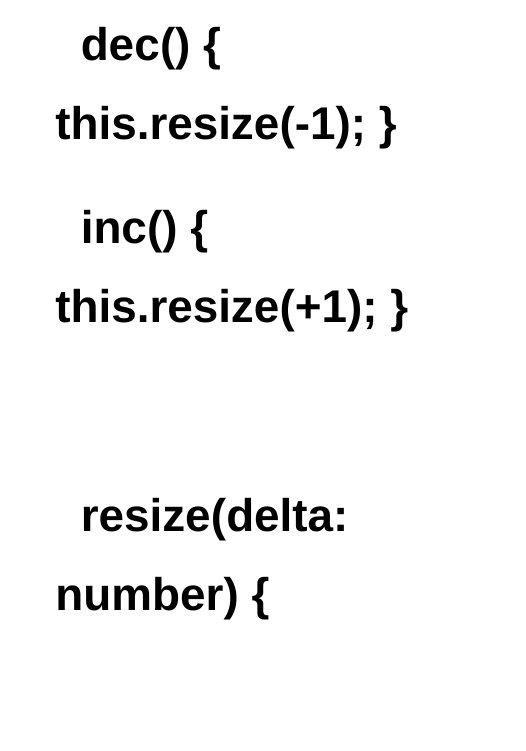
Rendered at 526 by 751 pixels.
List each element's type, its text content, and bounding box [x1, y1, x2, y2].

text dec() { this.resize(-1); } [55, 18, 470, 149]
text inc() { this.resize(+1); } [55, 201, 470, 333]
text resize(delta: number) { [55, 488, 470, 620]
